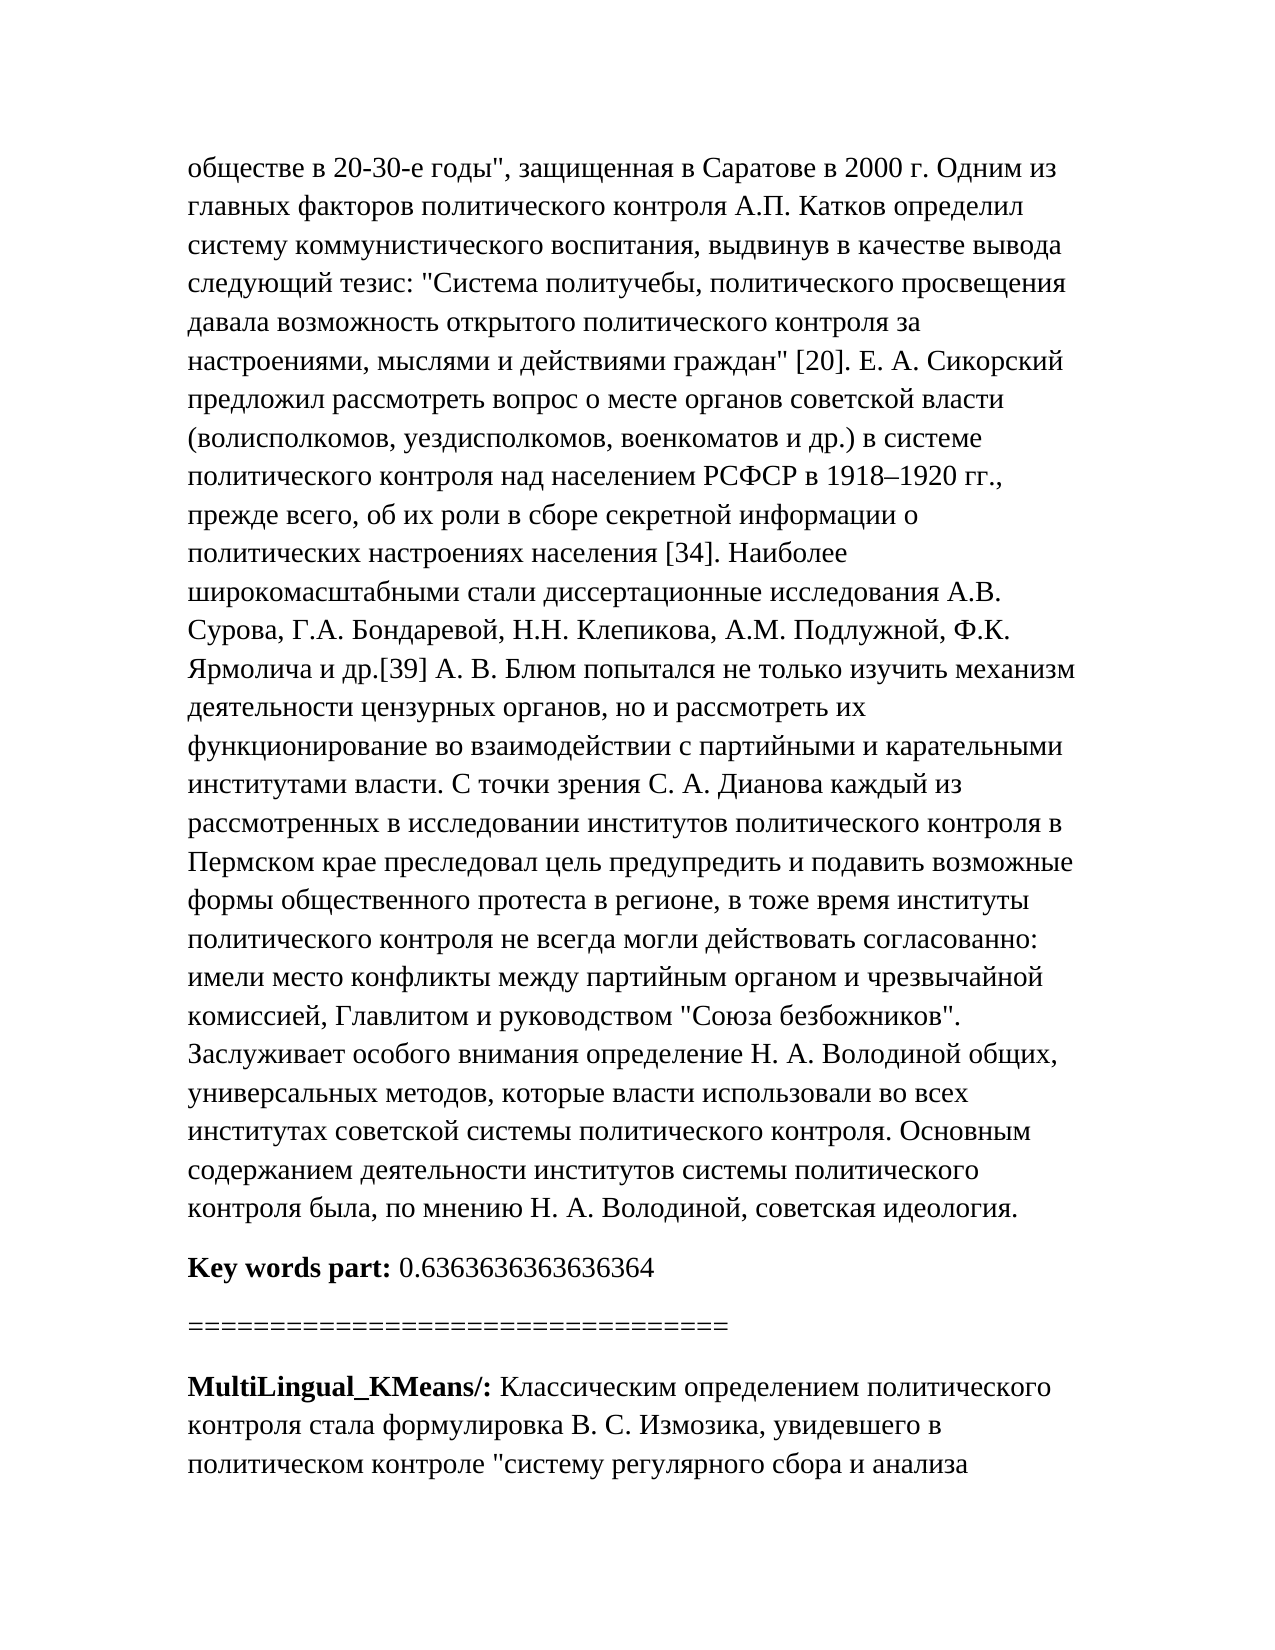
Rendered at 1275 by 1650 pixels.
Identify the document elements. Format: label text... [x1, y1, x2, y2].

text Key words part: 0.6363636363636364 [187, 1250, 1087, 1283]
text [187, 1369, 1087, 1479]
text ================================= [187, 1309, 1087, 1343]
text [187, 150, 1087, 1224]
